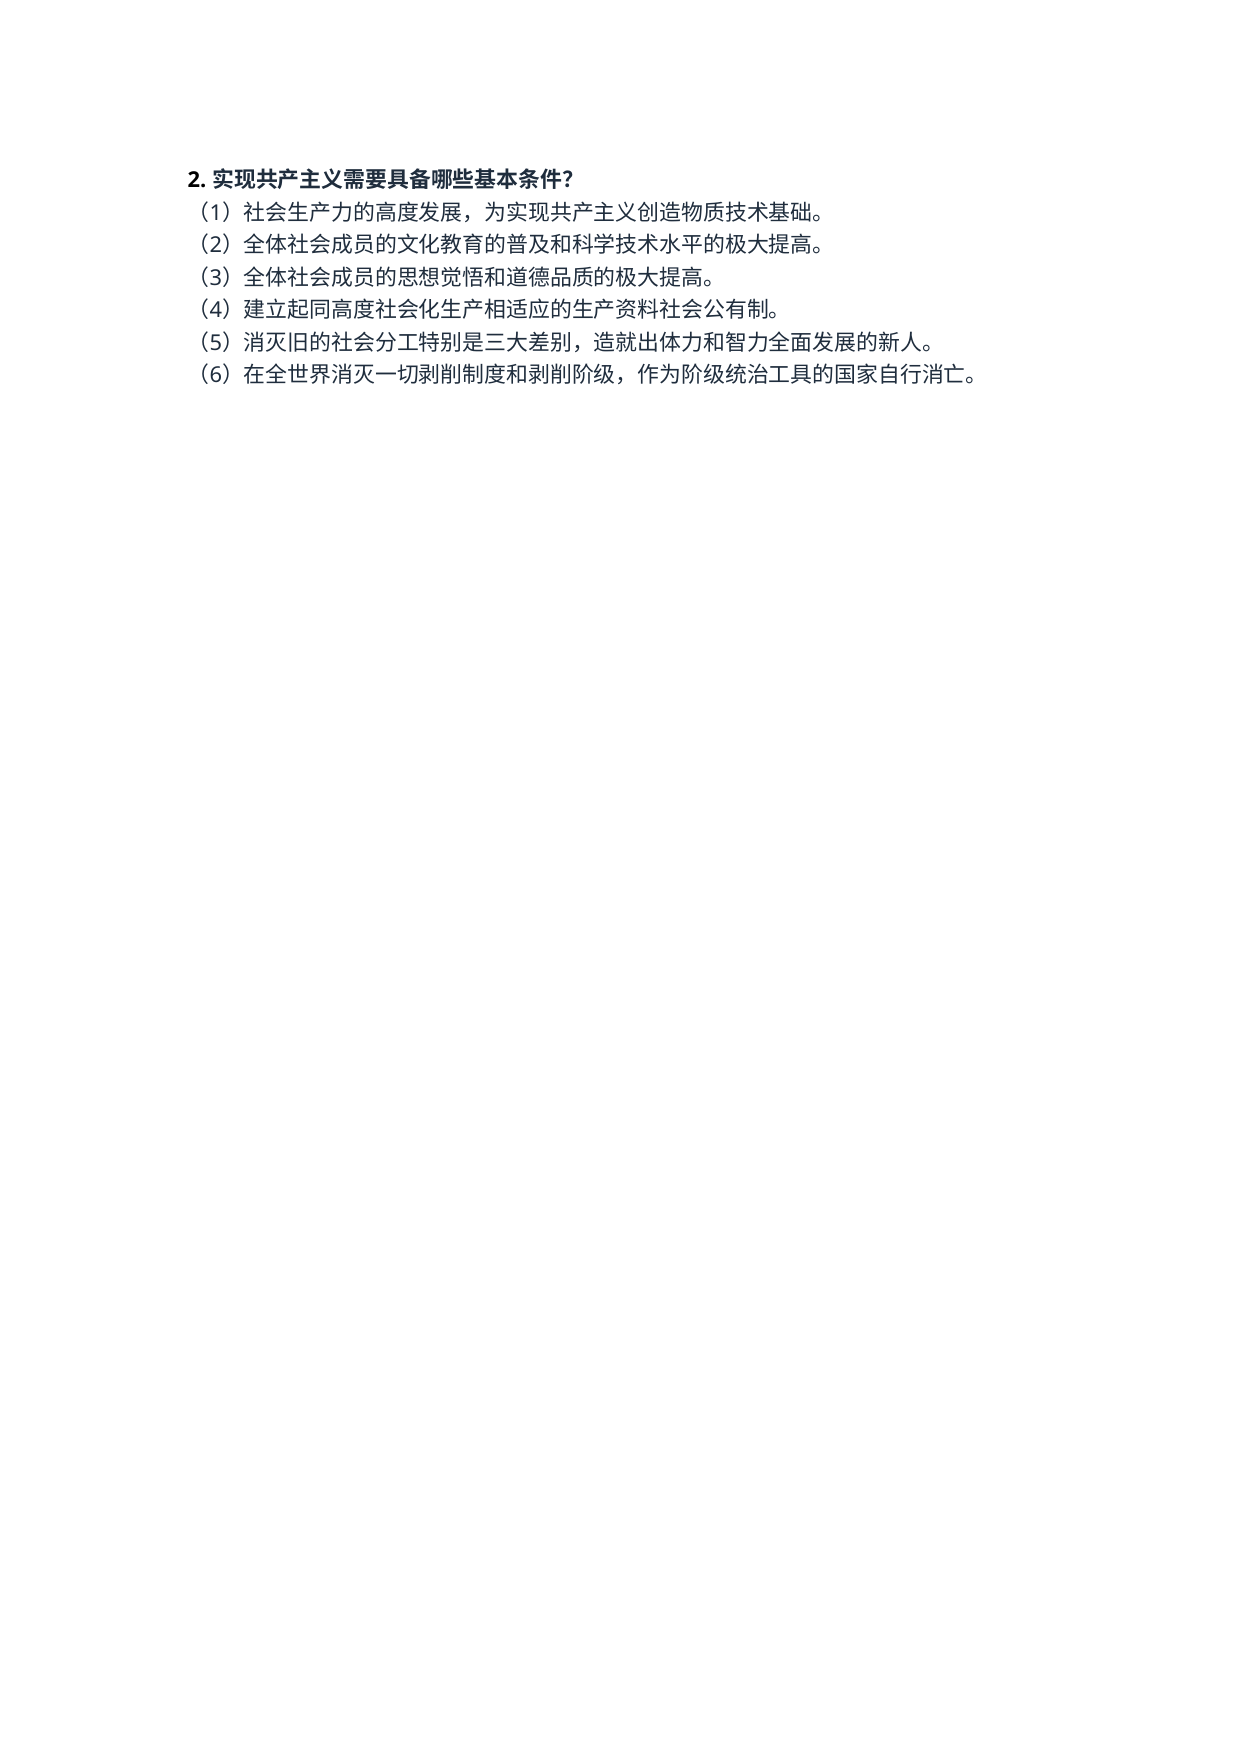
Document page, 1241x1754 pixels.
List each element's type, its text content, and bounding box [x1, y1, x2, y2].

text 2. 实现共产主义需要具备哪些基本条件？ （1）社会生产力的高度发展，为实现共产主义创造物质技术基础。 （2）全体社会成员的文化教育的普及和科学技术水平的极大提高。 （3）全体社会成员的思想觉悟和道德品质的极大提高。 （4）建立起同高度社会化生产相适应的生产资料社会公有制。 （5）消灭旧的社会分工特别是三大差别，造就出体力和智力全面发展的新人。 （6）在全世界消灭一切剥削制度和剥削阶级，作为阶级统治工具的国家自行消亡。 [187, 162, 1053, 389]
